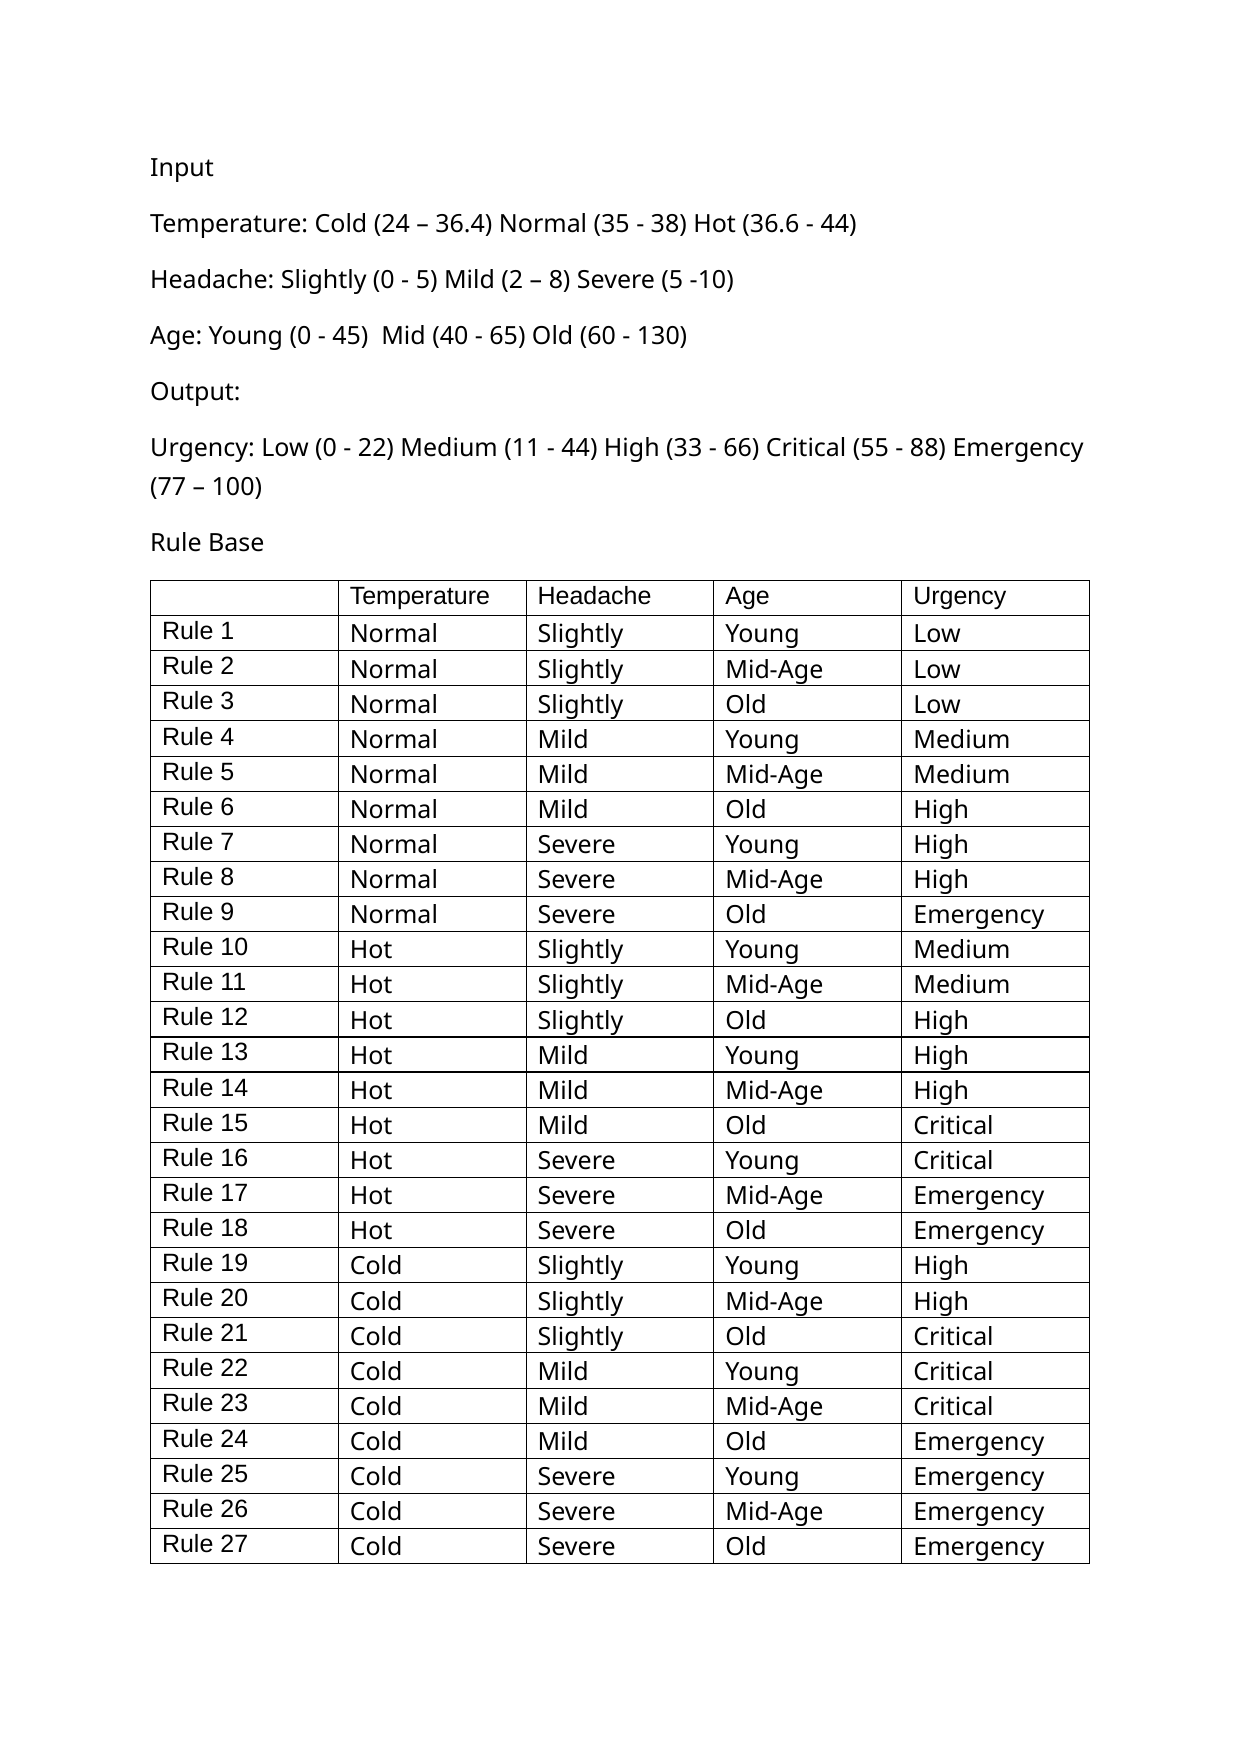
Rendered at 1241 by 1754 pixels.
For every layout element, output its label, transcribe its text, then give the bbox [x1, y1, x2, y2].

table_cell Old [714, 897, 901, 931]
table_cell Mild [527, 792, 713, 826]
table_cell Low [902, 651, 1089, 685]
table_cell Slightly [527, 651, 713, 685]
table_cell Rule 23 [151, 1389, 338, 1422]
table_cell Slightly [527, 686, 713, 720]
table_header [151, 581, 338, 615]
table_cell Slightly [527, 1283, 713, 1317]
table_cell Slightly [527, 932, 713, 966]
table_cell Severe [527, 1494, 713, 1528]
table_cell Young [714, 1353, 901, 1387]
table_cell Mild [527, 1389, 713, 1422]
table_cell Hot [339, 1143, 526, 1177]
table_cell Hot [339, 932, 526, 966]
table_cell Medium [902, 967, 1089, 1001]
table_cell Medium [902, 932, 1089, 966]
table_cell Mild [527, 721, 713, 756]
table_cell High [902, 827, 1089, 861]
table_cell Normal [339, 897, 526, 931]
table_cell Mid-Age [714, 862, 901, 896]
text Headache: Slightly (0 - 5) Mild (2 – 8) Severe (5 -10) [150, 262, 1090, 296]
table_cell Young [714, 721, 901, 756]
table_cell Old [714, 792, 901, 826]
table_cell Old [714, 686, 901, 720]
table_cell Young [714, 1459, 901, 1493]
table_cell Severe [527, 1178, 713, 1212]
table_cell Rule 16 [151, 1143, 338, 1177]
table_cell Normal [339, 651, 526, 685]
text Age: Young (0 - 45) Mid (40 - 65) Old (60 - 130) [150, 317, 1090, 352]
table_cell Rule 27 [151, 1529, 338, 1563]
table_cell Rule 3 [151, 686, 338, 720]
table_cell Mid-Age [714, 651, 901, 685]
table_cell Old [714, 1108, 901, 1142]
table_cell Cold [339, 1389, 526, 1422]
table_cell Slightly [527, 967, 713, 1001]
table_cell Medium [902, 757, 1089, 791]
table_cell Mid-Age [714, 1073, 901, 1107]
table_cell Mid-Age [714, 1494, 901, 1528]
text Temperature: Cold (24 – 36.4) Normal (35 - 38) Hot (36.6 - 44) [150, 206, 1090, 240]
table_cell Normal [339, 686, 526, 720]
table_cell Rule 11 [151, 967, 338, 1001]
table_cell Rule 7 [151, 827, 338, 861]
table_cell High [902, 1283, 1089, 1317]
table_cell Critical [902, 1318, 1089, 1352]
table_cell Hot [339, 1002, 526, 1036]
table_cell Hot [339, 1108, 526, 1142]
table_cell Critical [902, 1143, 1089, 1177]
text Input [150, 150, 1090, 184]
table_cell Rule 22 [151, 1353, 338, 1387]
table_cell Hot [339, 967, 526, 1001]
table_cell Rule 21 [151, 1318, 338, 1352]
table_cell Old [714, 1529, 901, 1563]
table_cell Mid-Age [714, 757, 901, 791]
table_cell Mild [527, 1073, 713, 1107]
table_cell Rule 10 [151, 932, 338, 966]
table_cell Rule 6 [151, 792, 338, 826]
table_header Temperature [339, 581, 526, 615]
table_cell Emergency [902, 1459, 1089, 1493]
table_cell Normal [339, 721, 526, 756]
table_cell Rule 25 [151, 1459, 338, 1493]
table_cell Cold [339, 1353, 526, 1387]
table_cell Rule 2 [151, 651, 338, 685]
table_cell Critical [902, 1389, 1089, 1422]
table_cell Critical [902, 1108, 1089, 1142]
table_cell High [902, 1073, 1089, 1107]
table_cell Slightly [527, 616, 713, 650]
table_cell Hot [339, 1038, 526, 1071]
table_cell Rule 15 [151, 1108, 338, 1142]
table_cell Hot [339, 1073, 526, 1107]
table_cell Cold [339, 1248, 526, 1282]
table_cell Medium [902, 721, 1089, 756]
table_cell Hot [339, 1213, 526, 1247]
table_header Age [714, 581, 901, 615]
table_cell Rule 12 [151, 1002, 338, 1036]
table_cell Emergency [902, 1178, 1089, 1212]
table_cell High [902, 1248, 1089, 1282]
table_cell Emergency [902, 1529, 1089, 1563]
table_cell High [902, 1038, 1089, 1071]
table_cell Mild [527, 1108, 713, 1142]
table_cell Young [714, 827, 901, 861]
table_cell Severe [527, 1143, 713, 1177]
table_cell Slightly [527, 1248, 713, 1282]
table_cell Severe [527, 1529, 713, 1563]
table_cell Severe [527, 1459, 713, 1493]
table_cell High [902, 792, 1089, 826]
table_cell Cold [339, 1459, 526, 1493]
table_cell Normal [339, 616, 526, 650]
table_cell High [902, 862, 1089, 896]
table_cell Mild [527, 1353, 713, 1387]
table_cell Cold [339, 1283, 526, 1317]
text Output: [150, 373, 1090, 407]
table_cell Cold [339, 1318, 526, 1352]
text Urgency: Low (0 - 22) Medium (11 - 44) High (33 - 66) Critical (55 - 88) Emergency (77 – 100) [150, 429, 1090, 502]
table_cell Low [902, 686, 1089, 720]
table_header Urgency [902, 581, 1089, 615]
table_cell Rule 26 [151, 1494, 338, 1528]
table_cell Rule 9 [151, 897, 338, 931]
table_cell Mid-Age [714, 1389, 901, 1422]
table_cell Normal [339, 827, 526, 861]
table_cell High [902, 1002, 1089, 1036]
table_cell Cold [339, 1424, 526, 1458]
table_cell Severe [527, 827, 713, 861]
table_cell Rule 13 [151, 1038, 338, 1071]
text Rule Base [150, 524, 1090, 558]
table_cell Rule 20 [151, 1283, 338, 1317]
table_cell Slightly [527, 1002, 713, 1036]
table_cell Normal [339, 757, 526, 791]
table_cell Old [714, 1213, 901, 1247]
table_cell Normal [339, 792, 526, 826]
table_cell Cold [339, 1529, 526, 1563]
table_cell Mild [527, 1424, 713, 1458]
table_cell Young [714, 1248, 901, 1282]
table_cell Old [714, 1424, 901, 1458]
table_cell Rule 17 [151, 1178, 338, 1212]
table_cell Rule 5 [151, 757, 338, 791]
table_cell Old [714, 1318, 901, 1352]
table_cell Rule 1 [151, 616, 338, 650]
table_cell Cold [339, 1494, 526, 1528]
table_cell Slightly [527, 1318, 713, 1352]
table_cell Rule 4 [151, 721, 338, 756]
table_cell Rule 18 [151, 1213, 338, 1247]
table_cell Rule 14 [151, 1073, 338, 1107]
table_cell Rule 8 [151, 862, 338, 896]
table_cell Mid-Age [714, 1178, 901, 1212]
table_cell Hot [339, 1178, 526, 1212]
table_cell Emergency [902, 1213, 1089, 1247]
table_cell Severe [527, 1213, 713, 1247]
table_cell Mid-Age [714, 967, 901, 1001]
table_cell Mid-Age [714, 1283, 901, 1317]
table_cell Low [902, 616, 1089, 650]
table_cell Young [714, 932, 901, 966]
table_cell Mild [527, 1038, 713, 1071]
table_cell Rule 19 [151, 1248, 338, 1282]
table_cell Emergency [902, 1494, 1089, 1528]
table_cell Severe [527, 897, 713, 931]
table_cell Young [714, 1038, 901, 1071]
table_cell Young [714, 1143, 901, 1177]
table_cell Rule 24 [151, 1424, 338, 1458]
table_cell Mild [527, 757, 713, 791]
table_cell Normal [339, 862, 526, 896]
table_cell Critical [902, 1353, 1089, 1387]
table_cell Old [714, 1002, 901, 1036]
table_header Headache [527, 581, 713, 615]
table_cell Emergency [902, 1424, 1089, 1458]
table_cell Young [714, 616, 901, 650]
table_cell Severe [527, 862, 713, 896]
table_cell Emergency [902, 897, 1089, 931]
